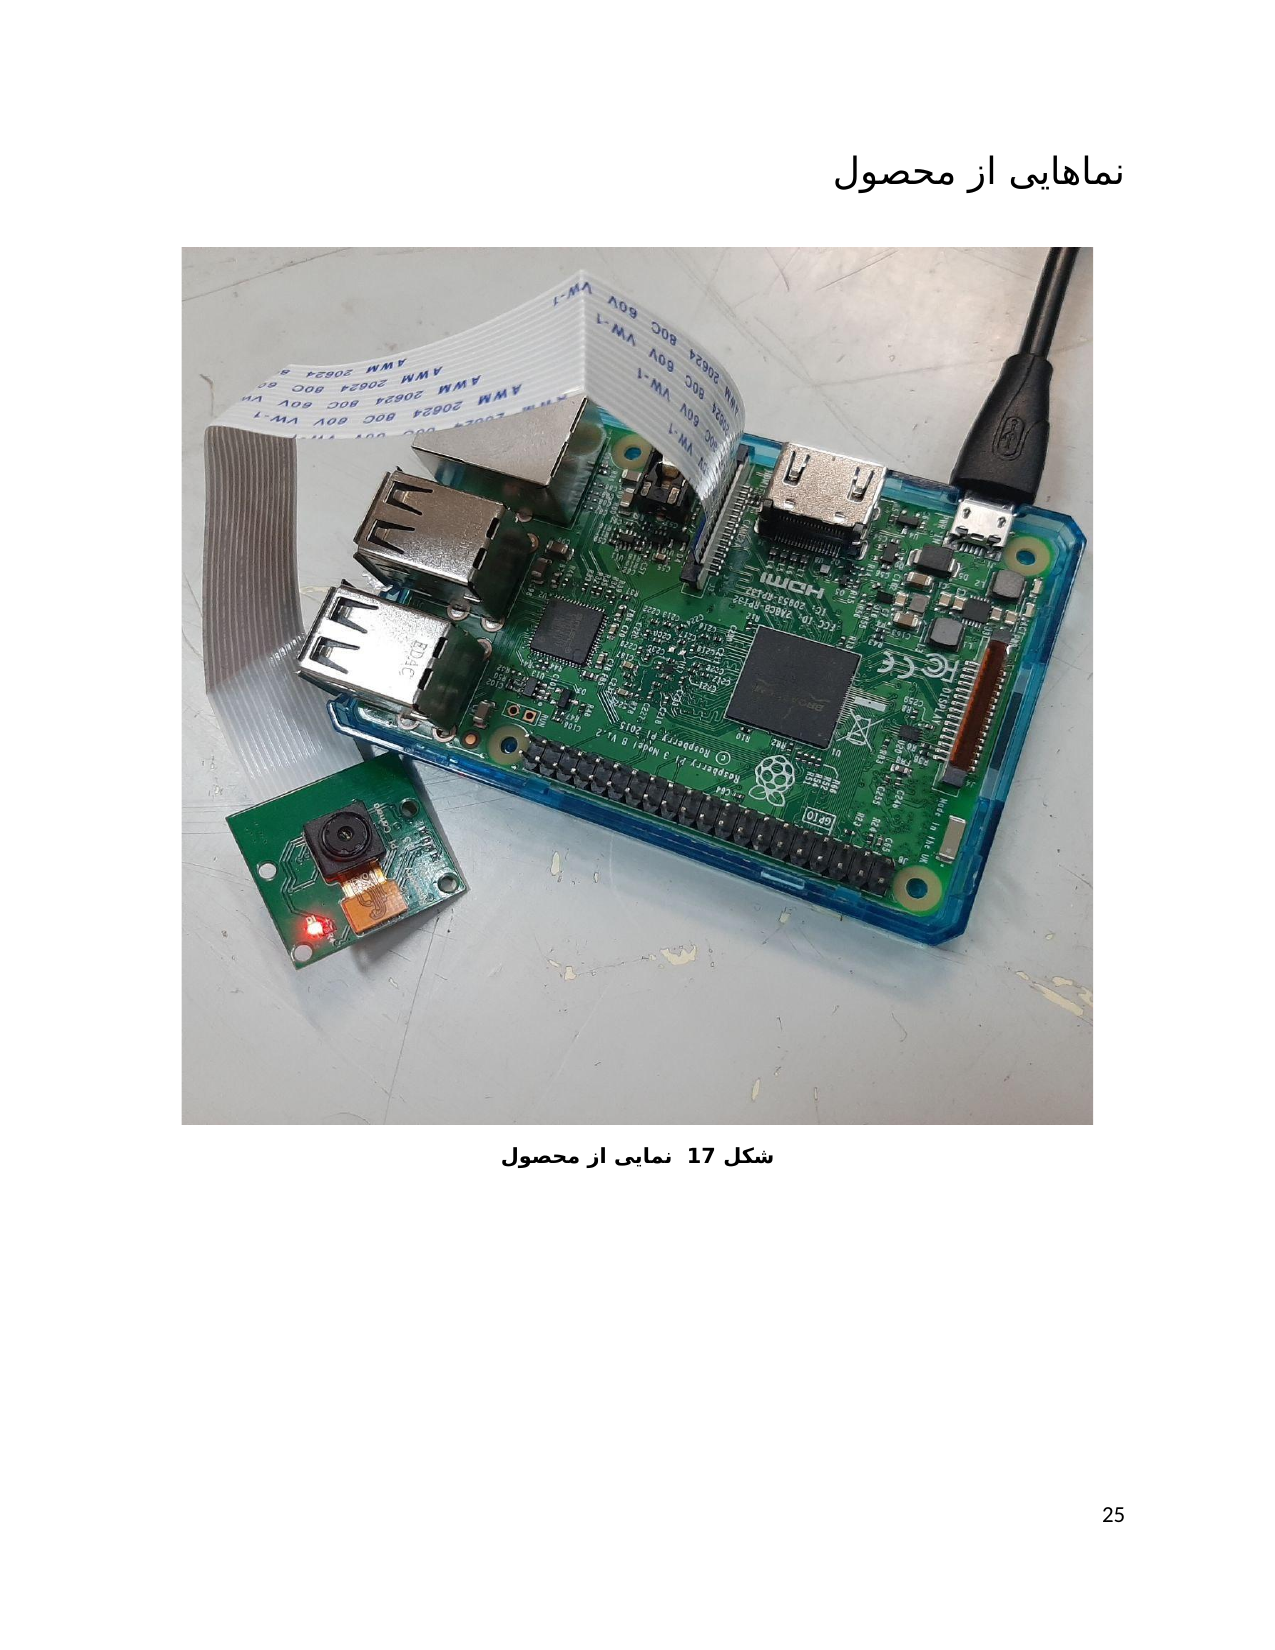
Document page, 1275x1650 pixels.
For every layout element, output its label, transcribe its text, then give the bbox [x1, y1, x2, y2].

subtitle نماهایی از محصول [150, 150, 1125, 194]
text شکل 17 نمایی از محصول [150, 1144, 1125, 1168]
picture [181, 247, 1094, 1125]
